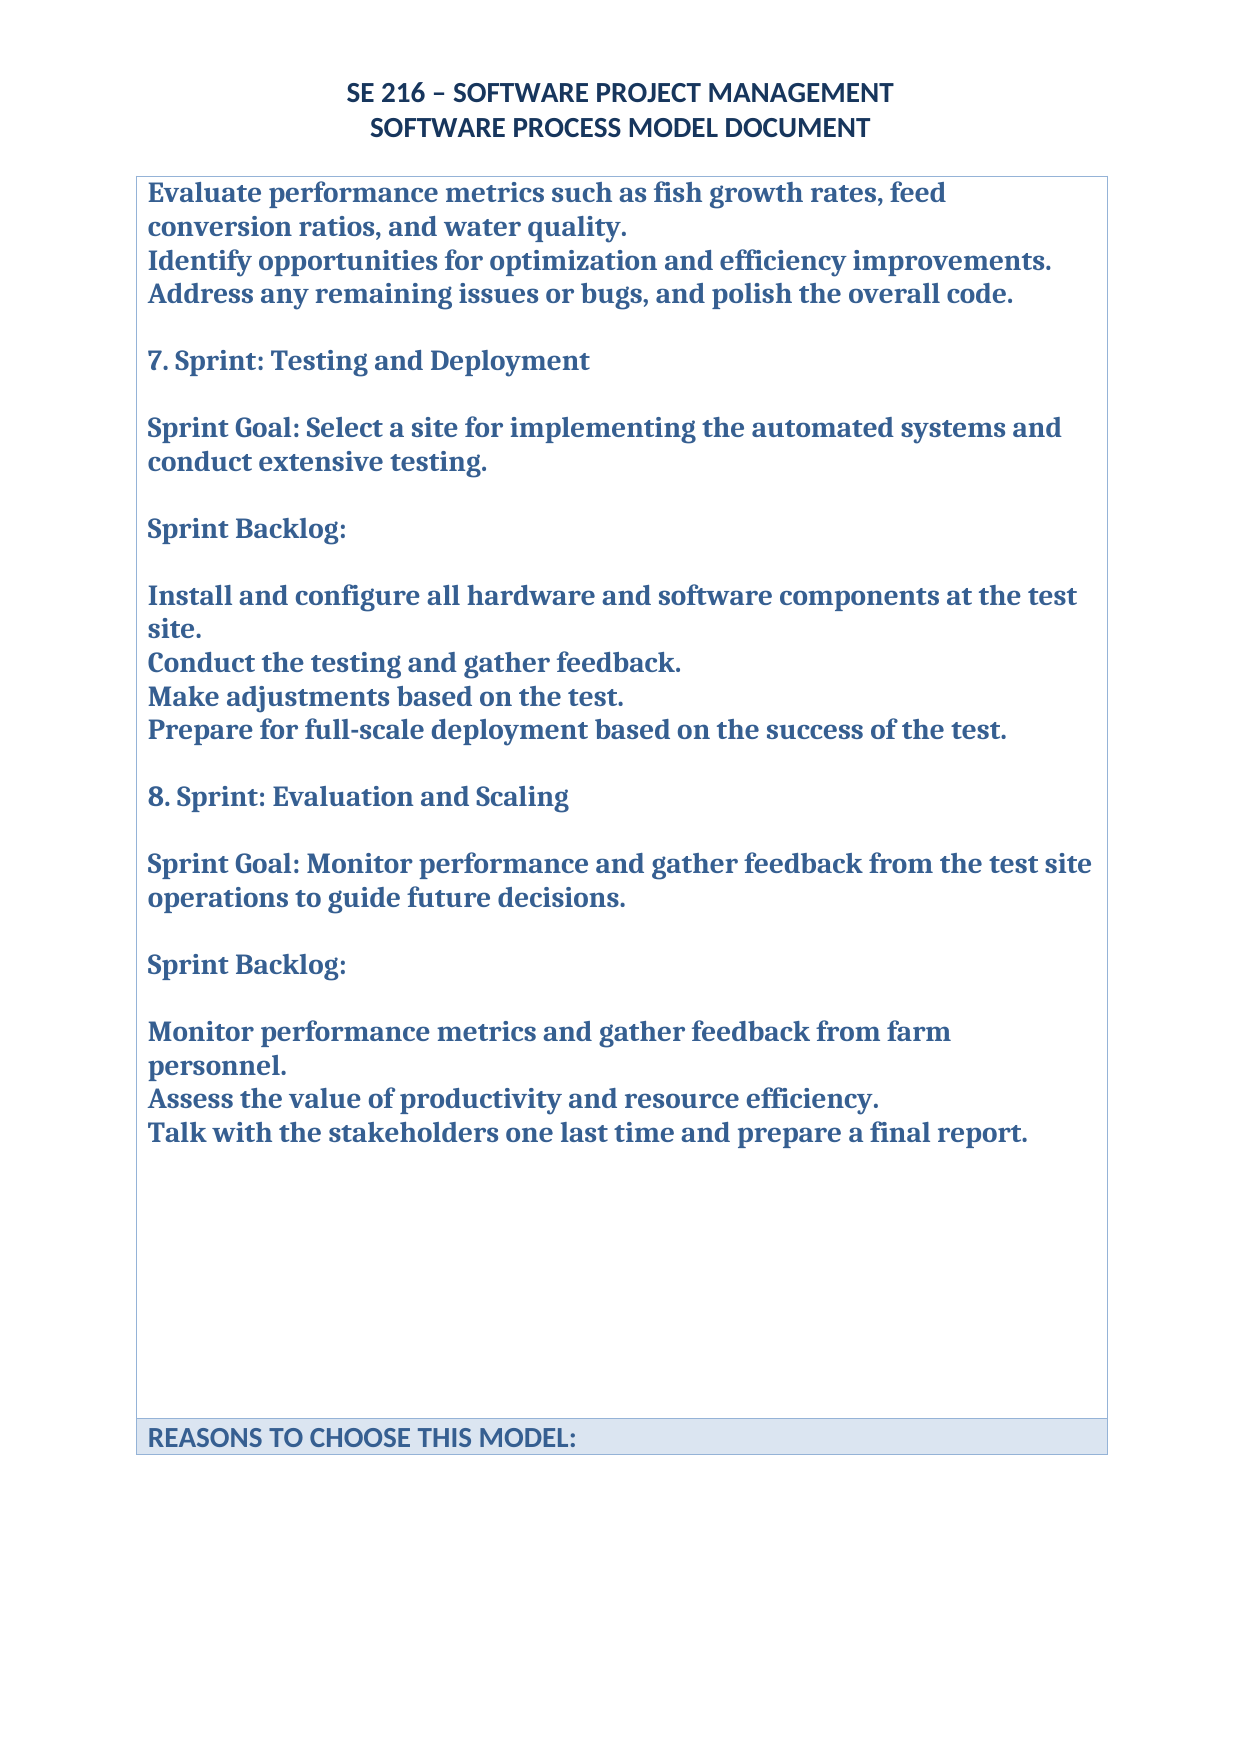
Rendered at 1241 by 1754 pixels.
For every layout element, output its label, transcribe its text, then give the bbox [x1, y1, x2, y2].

table_cell REASONS TO CHOOSE THIS MODEL: [137, 1419, 1107, 1454]
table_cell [137, 177, 1107, 1418]
